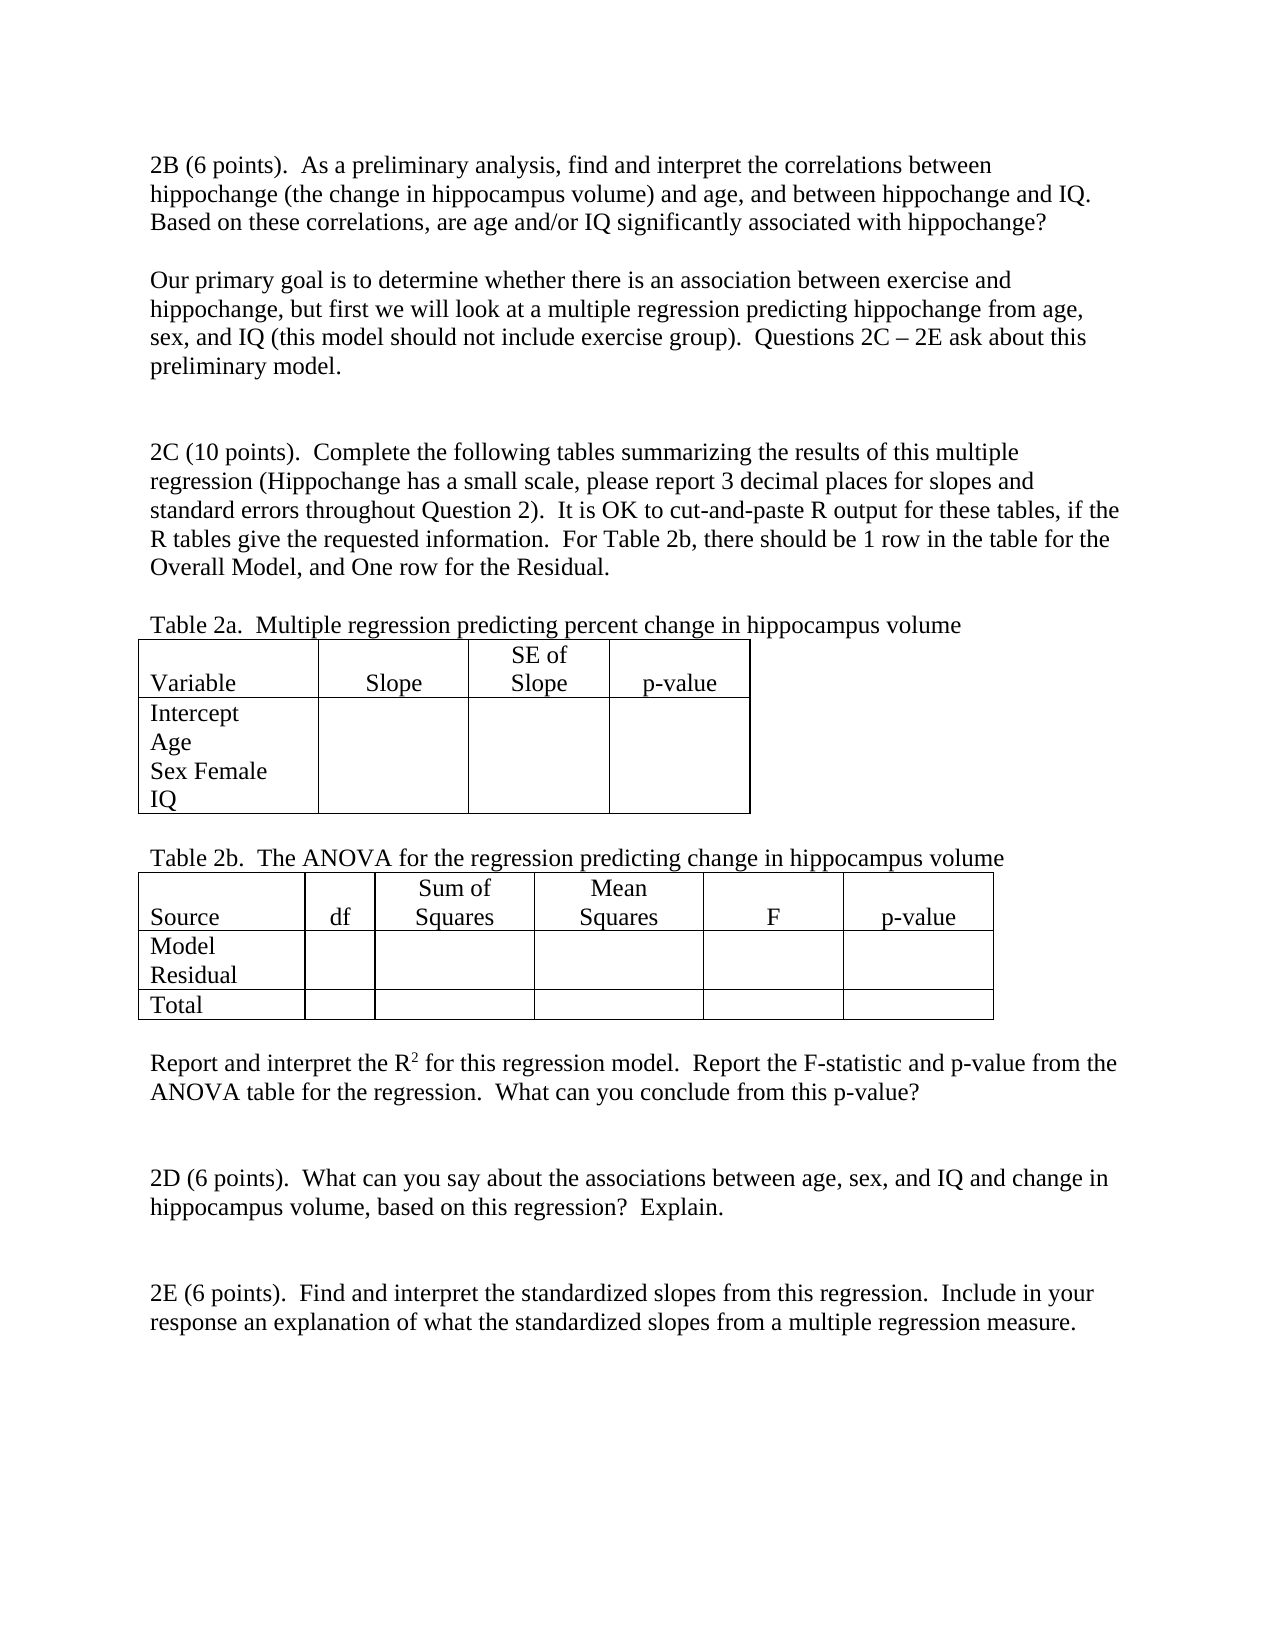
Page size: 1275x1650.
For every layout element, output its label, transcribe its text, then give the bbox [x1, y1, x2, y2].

table_cell [306, 931, 374, 989]
table_cell [535, 931, 703, 989]
text 2E (6 points). Find and interpret the standardized slopes from this regression. Include in your response an explanation of what the standardized slopes from a multiple regression measure. [150, 1278, 1125, 1336]
table_cell Total [139, 990, 304, 1019]
table_cell [704, 990, 843, 1019]
table_header Sum of Squares [376, 873, 534, 930]
table_header p-value [844, 873, 993, 930]
table_header p-value [610, 640, 749, 697]
table_cell [376, 931, 534, 989]
table_cell Model Residual [139, 931, 304, 989]
text 2B (6 points). As a preliminary analysis, find and interpret the correlations between hippochange (the change in hippocampus volume) and age, and between hippochange and IQ. Based on these correlations, are age and/or IQ significantly associated with hippochange? [150, 150, 1125, 236]
text Report and interpret the R2 for this regression model. Report the F-statistic and p-value from the ANOVA table for the regression. What can you conclude from this p-value? [150, 1048, 1125, 1106]
text Table 2b. The ANOVA for the regression predicting change in hippocampus volume [150, 843, 1125, 872]
table_header Mean Squares [535, 873, 703, 930]
text 2D (6 points). What can you say about the associations between age, sex, and IQ and change in hippocampus volume, based on this regression? Explain. [150, 1163, 1125, 1221]
table_cell [610, 698, 749, 813]
table_cell [469, 698, 609, 813]
table_cell [844, 931, 993, 989]
table_cell [319, 698, 468, 813]
table_header Variable [139, 640, 318, 697]
table_cell Intercept Age Sex Female IQ [139, 698, 318, 813]
text 2C (10 points). Complete the following tables summarizing the results of this multiple regression (Hippochange has a small scale, please report 3 decimal places for slopes and standard errors throughout Question 2). It is OK to cut-and-paste R output for these tables, if the R tables give the requested information. For Table 2b, there should be 1 row in the table for the Overall Model, and One row for the Residual. [150, 437, 1125, 581]
text Table 2a. Multiple regression predicting percent change in hippocampus volume [150, 610, 1125, 639]
table_header SE of Slope [469, 640, 609, 697]
table_cell [844, 990, 993, 1019]
table_cell [306, 990, 374, 1019]
table_cell [704, 931, 843, 989]
table_header Slope [319, 640, 468, 697]
table_header Source [139, 873, 304, 930]
table_cell [535, 990, 703, 1019]
text Our primary goal is to determine whether there is an association between exercise and hippochange, but first we will look at a multiple regression predicting hippochange from age, sex, and IQ (this model should not include exercise group). Questions 2C – 2E ask about this preliminary model. [150, 265, 1125, 380]
table_cell [376, 990, 534, 1019]
table_header df [306, 873, 374, 930]
table_header F [704, 873, 843, 930]
